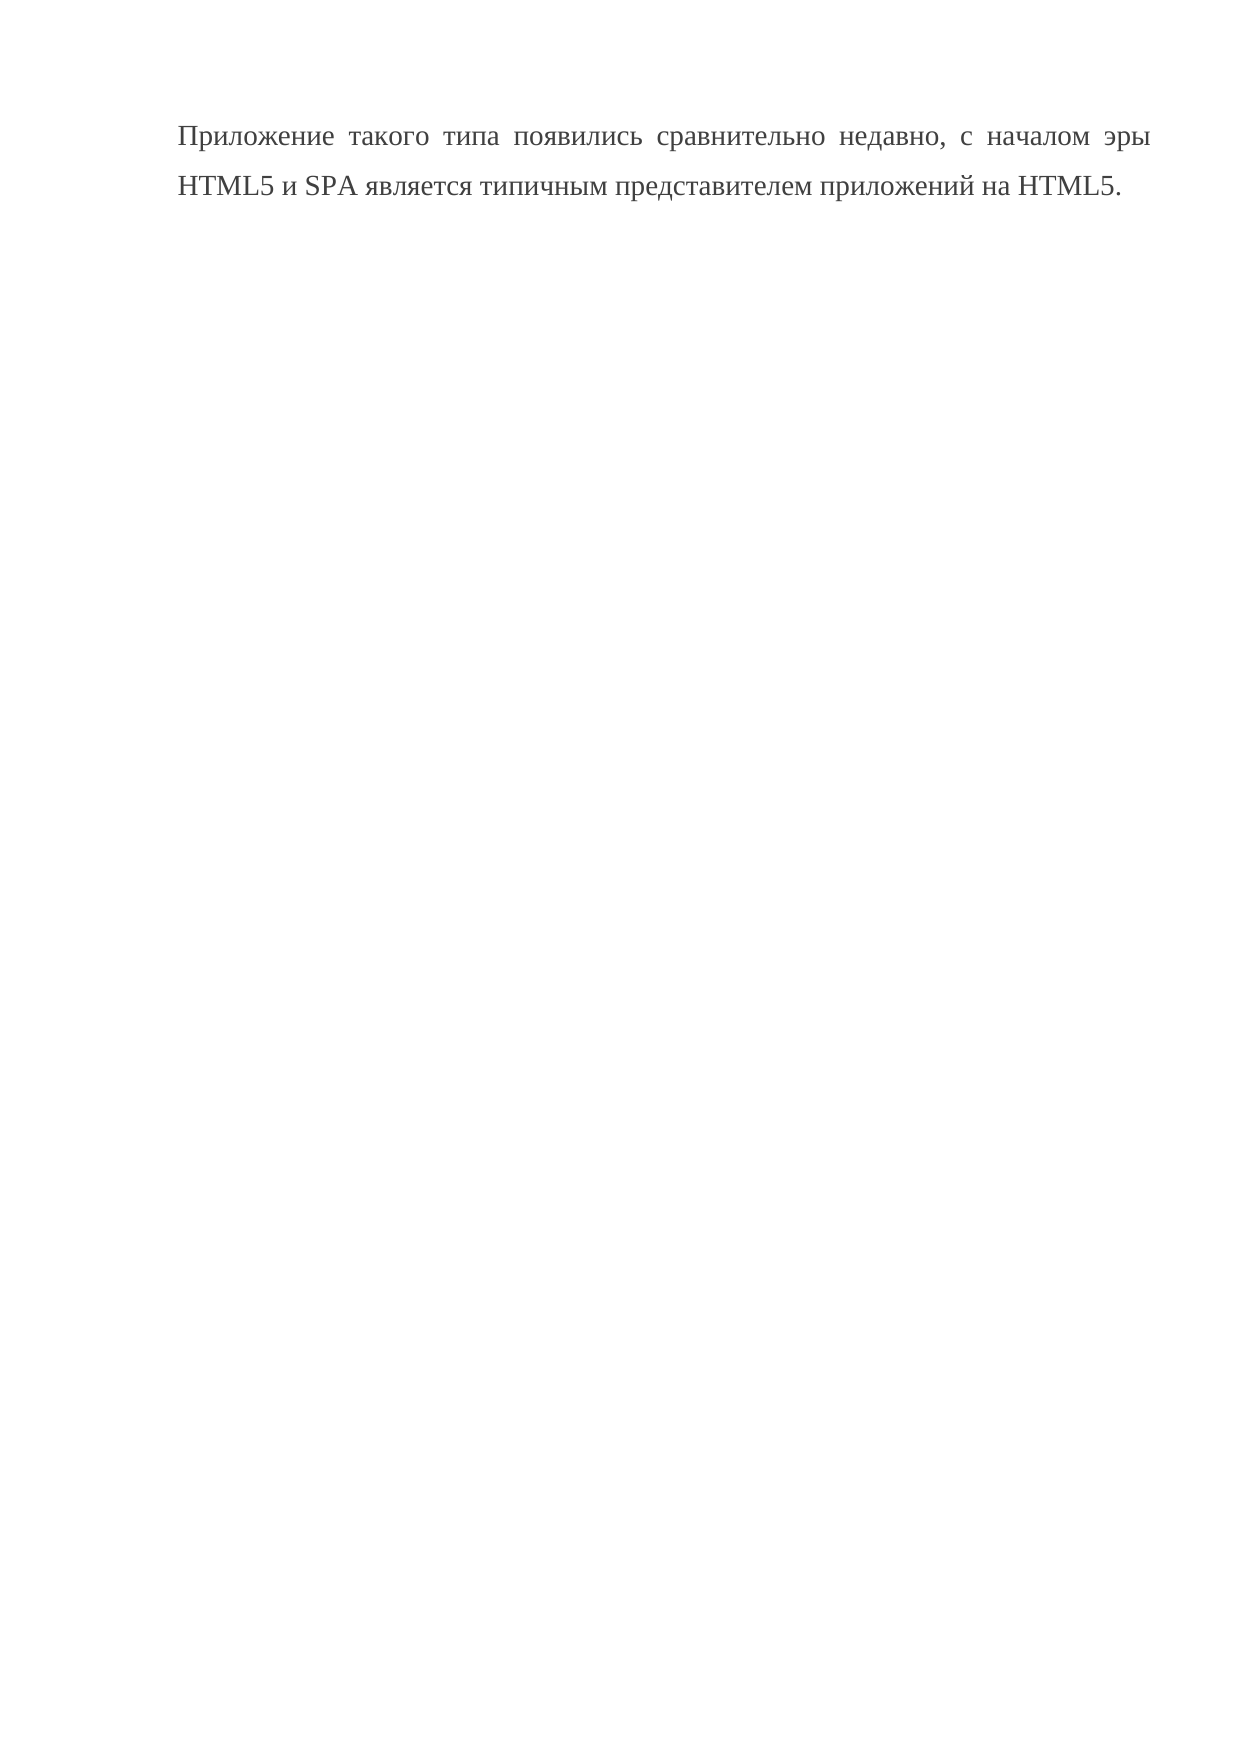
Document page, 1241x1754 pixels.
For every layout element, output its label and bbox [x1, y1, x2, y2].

text [177, 152, 1152, 202]
